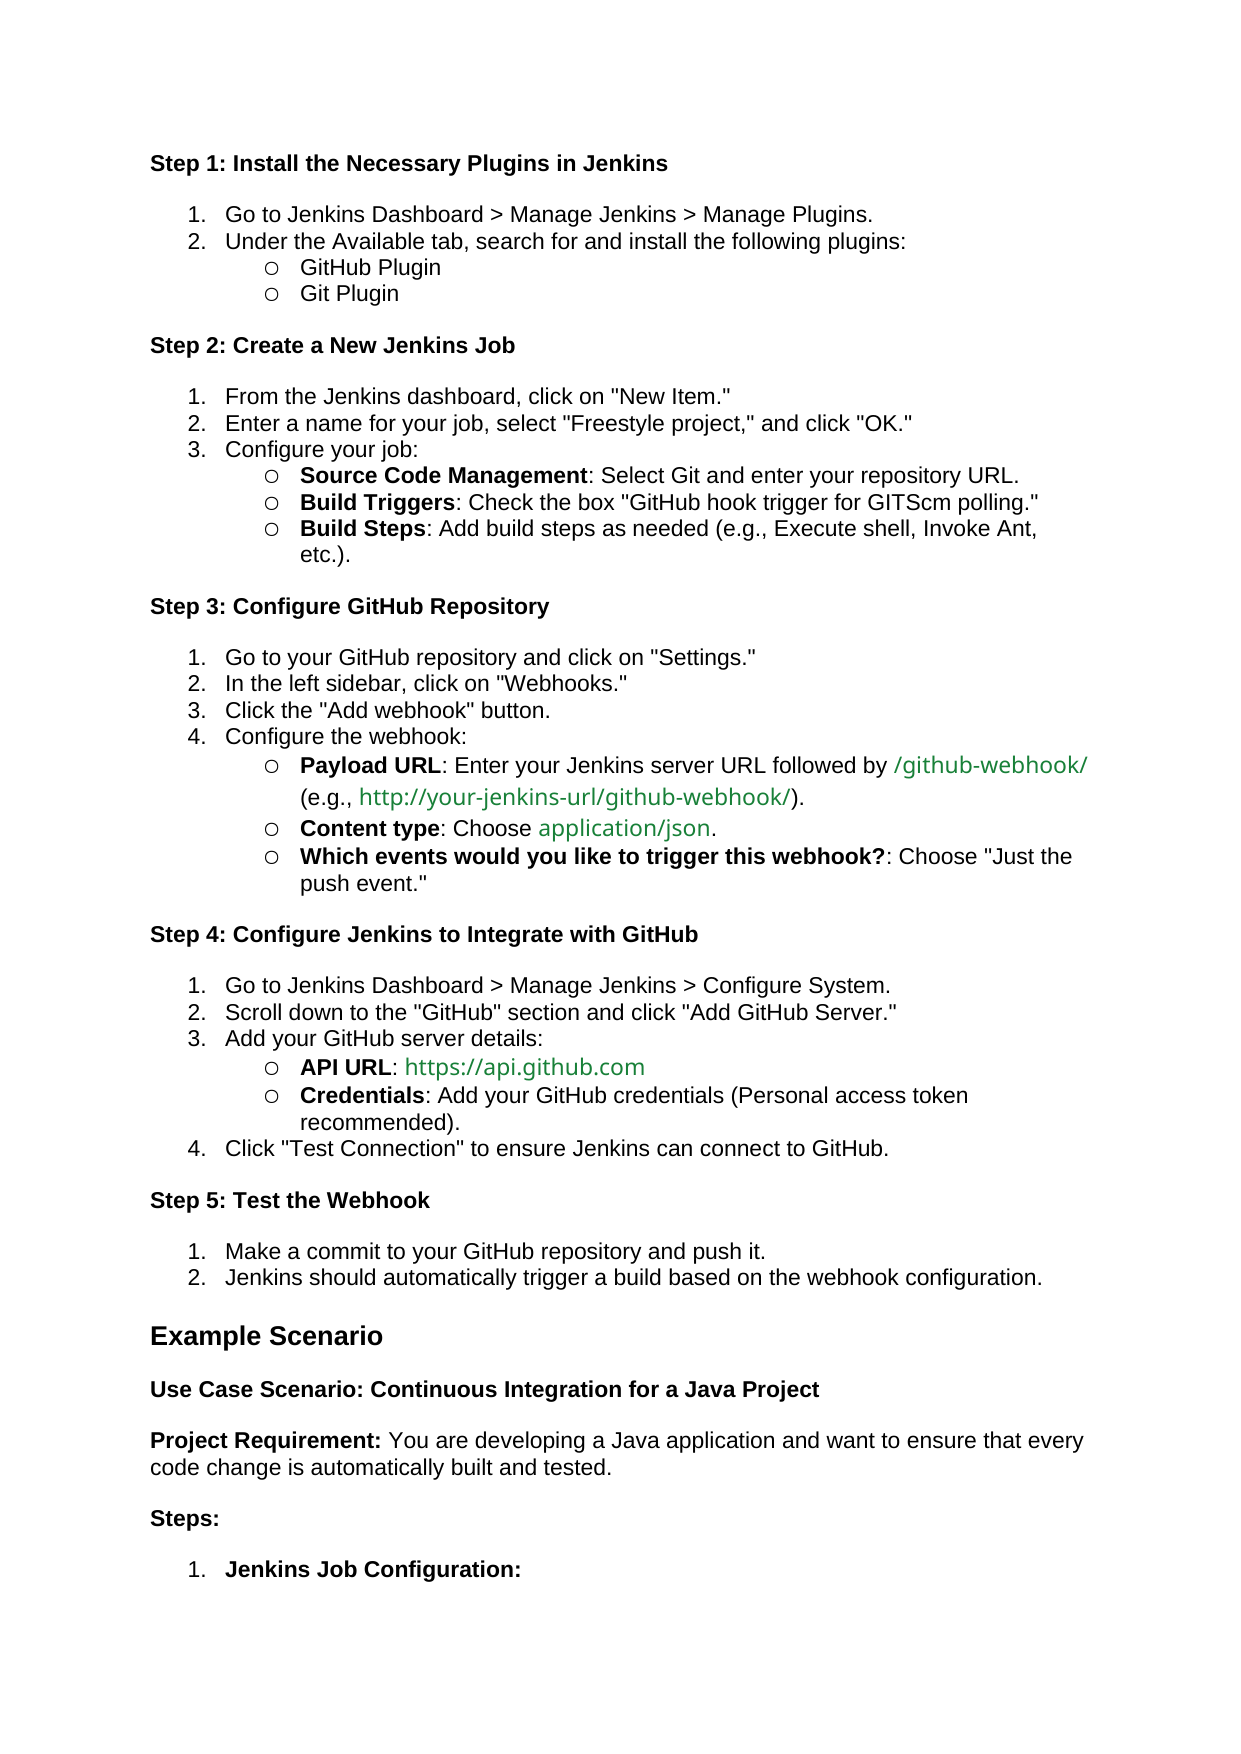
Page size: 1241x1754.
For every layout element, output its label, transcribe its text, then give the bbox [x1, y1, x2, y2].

list Configure your job: [187, 436, 1090, 462]
list Jenkins should automatically trigger a build based on the webhook configuration. [187, 1264, 1090, 1291]
list Build Steps: Add build steps as needed (e.g., Execute shell, Invoke Ant, etc.). [262, 515, 1090, 568]
list Add your GitHub server details: [187, 1025, 1090, 1051]
list Go to Jenkins Dashboard > Manage Jenkins > Manage Plugins. [187, 201, 1090, 228]
subtitle Step 1: Install the Necessary Plugins in Jenkins [150, 150, 1090, 176]
list Scroll down to the "GitHub" section and click "Add GitHub Server." [187, 998, 1090, 1025]
list Content type: Choose application/json. [262, 812, 1090, 843]
subtitle Step 5: Test the Webhook [150, 1187, 1090, 1213]
list Which events would you like to trigger this webhook?: Choose "Just the push event." [262, 843, 1090, 896]
subtitle Step 3: Configure GitHub Repository [150, 593, 1090, 619]
list From the Jenkins dashboard, click on "New Item." [187, 383, 1090, 409]
list GitHub Plugin [262, 254, 1090, 280]
subtitle Example Scenario [150, 1320, 1090, 1351]
list Source Code Management: Select Git and enter your repository URL. [262, 462, 1090, 488]
list Go to Jenkins Dashboard > Manage Jenkins > Configure System. [187, 972, 1090, 998]
list Click "Test Connection" to ensure Jenkins can connect to GitHub. [187, 1135, 1090, 1162]
list Payload URL: Enter your Jenkins server URL followed by /github-webhook/ (e.g., http://your-jenkins-url/github-webhook/). [262, 749, 1090, 812]
list Under the Available tab, search for and install the following plugins: [187, 228, 1090, 254]
list In the left sidebar, click on "Webhooks." [187, 670, 1090, 697]
subtitle Use Case Scenario: Continuous Integration for a Java Project [150, 1376, 1090, 1402]
subtitle Step 4: Configure Jenkins to Integrate with GitHub [150, 921, 1090, 947]
list Jenkins Job Configuration: [187, 1556, 1090, 1583]
list Click the "Add webhook" button. [187, 697, 1090, 723]
text Steps: [150, 1505, 1090, 1531]
list Go to your GitHub repository and click on "Settings." [187, 644, 1090, 670]
list Build Triggers: Check the box "GitHub hook trigger for GITScm polling." [262, 488, 1090, 515]
list Make a commit to your GitHub repository and push it. [187, 1238, 1090, 1264]
text Project Requirement: You are developing a Java application and want to ensure that every code change is automatically built and tested. [150, 1427, 1090, 1480]
list API URL: https://api.github.com [262, 1051, 1090, 1082]
list Credentials: Add your GitHub credentials (Personal access token recommended). [262, 1082, 1090, 1135]
list Enter a name for your job, select "Freestyle project," and click "OK." [187, 409, 1090, 436]
subtitle Step 2: Create a New Jenkins Job [150, 332, 1090, 358]
list Git Plugin [262, 280, 1090, 307]
list Configure the webhook: [187, 723, 1090, 749]
